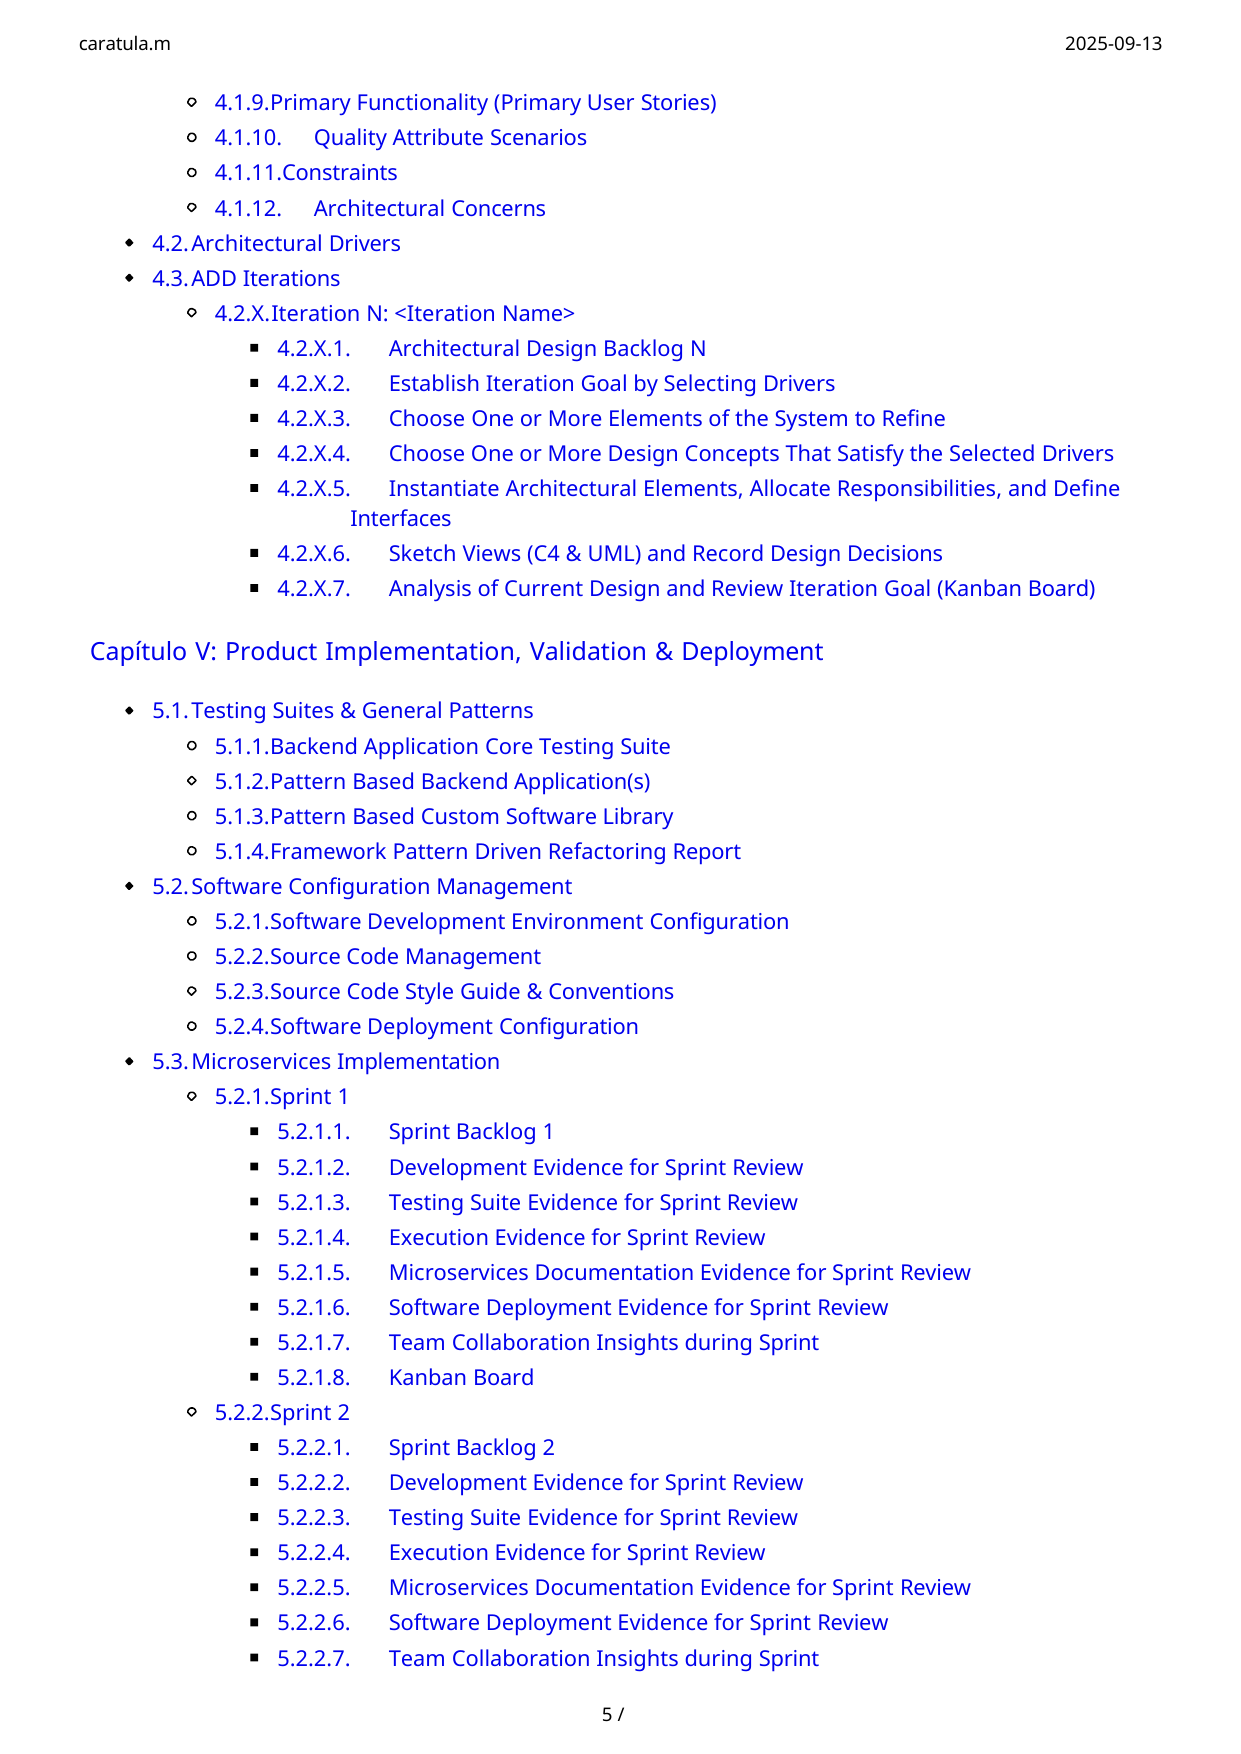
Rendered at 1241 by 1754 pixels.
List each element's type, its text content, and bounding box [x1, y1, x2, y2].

list Source Code Style Guide & Conventions [214, 976, 1166, 1006]
list Pattern Based Custom Software Library [214, 801, 1166, 831]
list Software Deployment Evidence for Sprint Review [277, 1292, 1166, 1322]
list Primary Functionality (Primary User Stories) [214, 87, 1166, 117]
list Framework Pattern Driven Refactoring Report [214, 836, 1166, 866]
list ADD Iterations [152, 263, 1166, 292]
list Backend Application Core Testing Suite [214, 731, 1166, 760]
list Microservices Documentation Evidence for Sprint Review [277, 1572, 1166, 1602]
list Software Deployment Evidence for Sprint Review [277, 1607, 1166, 1637]
list Execution Evidence for Sprint Review [277, 1537, 1166, 1567]
list Architectural Drivers [152, 228, 1166, 257]
list Sketch Views (C4 & UML) and Record Design Decisions [277, 538, 1166, 568]
list Constraints [214, 157, 1166, 187]
list Microservices Documentation Evidence for Sprint Review [277, 1257, 1166, 1286]
list Execution Evidence for Sprint Review [277, 1222, 1166, 1251]
list Choose One or More Elements of the System to Refine [277, 403, 1166, 433]
list Software Development Environment Configuration [214, 906, 1166, 936]
list Choose One or More Design Concepts That Satisfy the Selected Drivers [277, 438, 1166, 468]
list Iteration N: <Iteration Name> [214, 298, 1166, 327]
list Team Collaboration Insights during Sprint [277, 1642, 1166, 1672]
list Analysis of Current Design and Review Iteration Goal (Kanban Board) [277, 573, 1166, 603]
list Kanban Board [277, 1362, 1166, 1392]
list Sprint 2 [214, 1397, 1166, 1427]
list Software Deployment Configuration [214, 1011, 1166, 1041]
list Testing Suite Evidence for Sprint Review [277, 1502, 1166, 1532]
list Development Evidence for Sprint Review [277, 1467, 1166, 1497]
list Establish Iteration Goal by Selecting Drivers [277, 368, 1166, 398]
list Quality Attribute Scenarios [214, 122, 1166, 152]
list Testing Suites & General Patterns [152, 696, 1166, 725]
list Microservices Implementation [152, 1046, 1166, 1076]
list Instantiate Architectural Elements, Allocate Responsibilities, and Define Interfaces [277, 473, 1166, 533]
list Source Code Management [214, 941, 1166, 971]
list Testing Suite Evidence for Sprint Review [277, 1187, 1166, 1216]
list Development Evidence for Sprint Review [277, 1151, 1166, 1181]
list Architectural Design Backlog N [277, 333, 1166, 363]
list Sprint 1 [214, 1081, 1166, 1111]
list Pattern Based Backend Application(s) [214, 766, 1166, 795]
subtitle Capítulo V: Product Implementation, Validation & Deployment [89, 633, 1166, 668]
list Software Configuration Management [152, 871, 1166, 901]
list Architectural Concerns [214, 192, 1166, 222]
list Sprint Backlog 1 [277, 1116, 1166, 1146]
list Team Collaboration Insights during Sprint [277, 1327, 1166, 1357]
list Sprint Backlog 2 [277, 1432, 1166, 1462]
